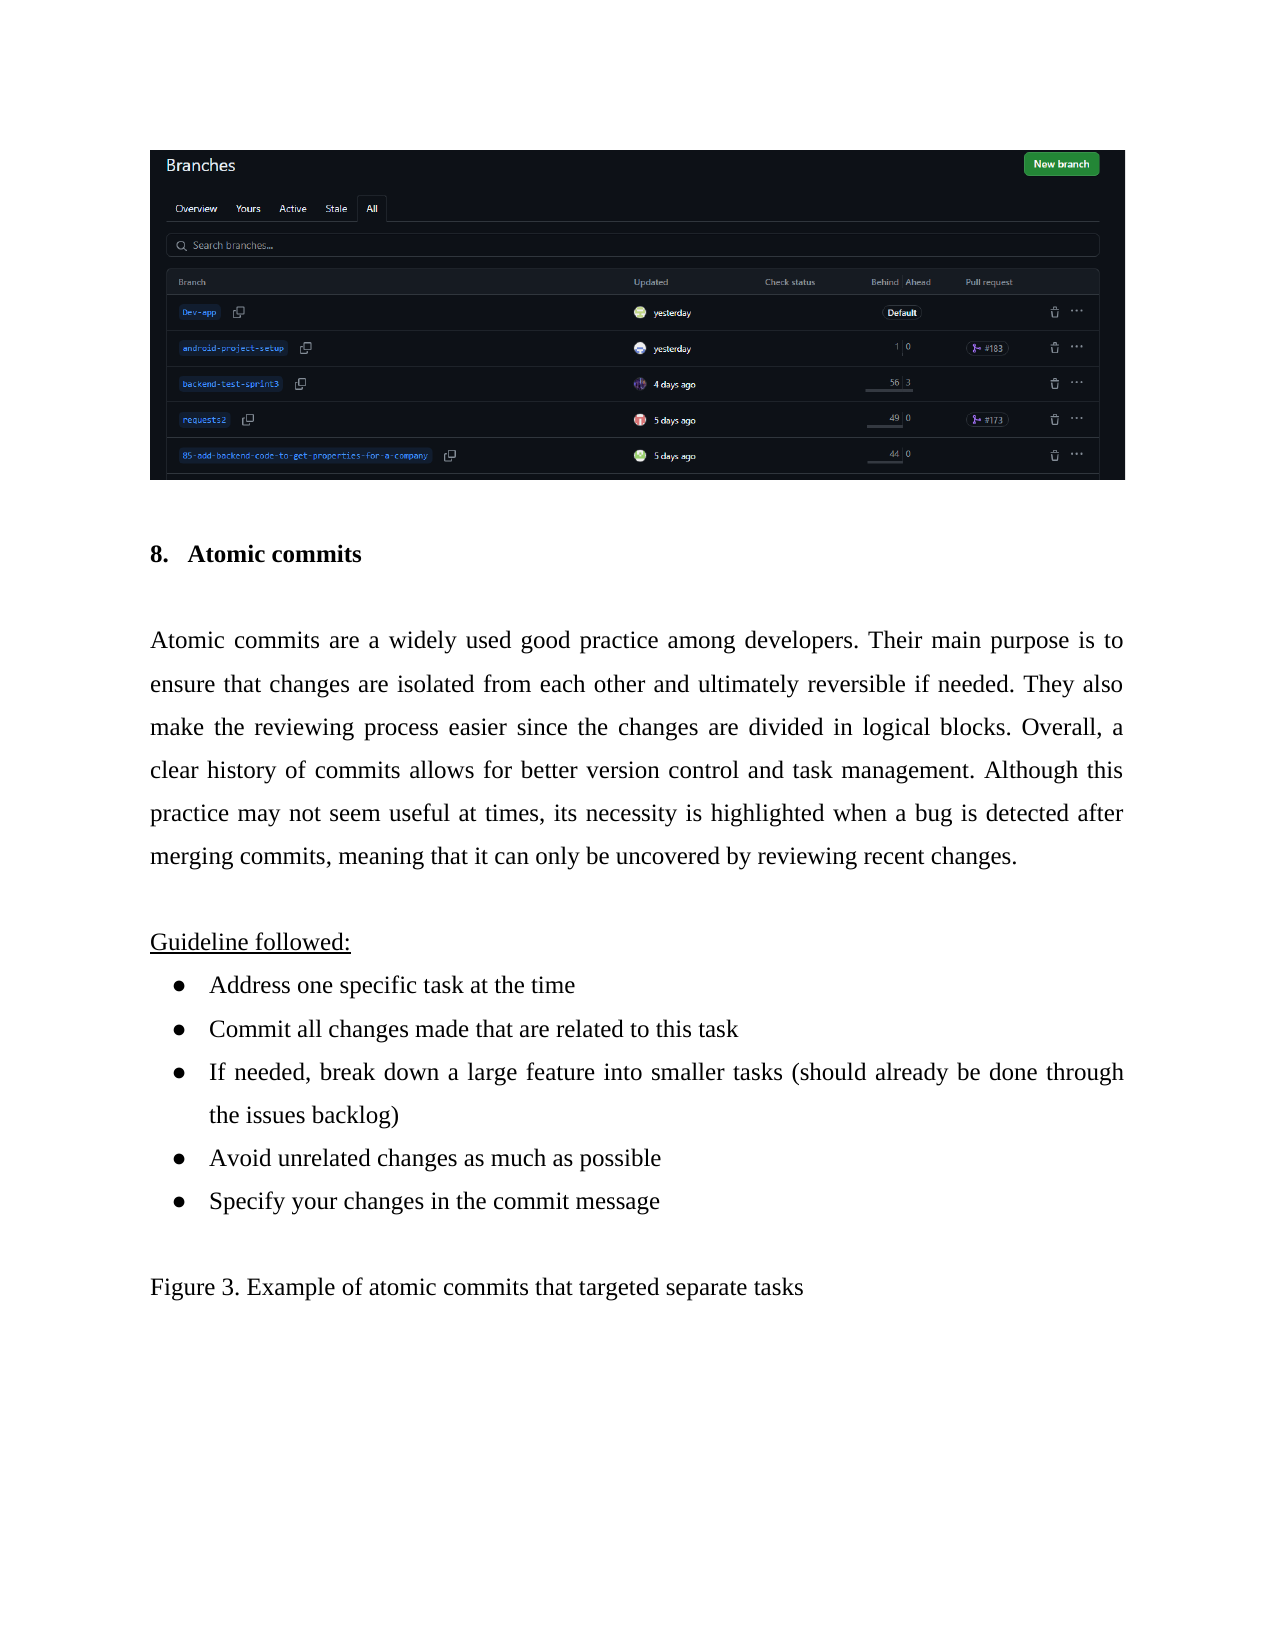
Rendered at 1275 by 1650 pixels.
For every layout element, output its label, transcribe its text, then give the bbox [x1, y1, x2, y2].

list Avoid unrelated changes as much as possible [171, 1143, 1125, 1172]
list Address one specific task at the time [171, 971, 1125, 999]
text Atomic commits are a widely used good practice among developers. Their main purpose is to ensure that changes are isolated from each other and ultimately reversible if needed. They also make the reviewing process easier since the changes are divided in logical blocks. Overall, a clear history of commits allows for better version control and task management. Although this practice may not seem useful at times, its necessity is highlighted when a bug is detected after merging commits, meaning that it can only be uncovered by reviewing recent changes. [150, 626, 1125, 870]
list If needed, break down a large feature into smaller tasks (should already be done through the issues backlog) [171, 1057, 1125, 1129]
text Guideline followed: [150, 927, 1125, 956]
picture [150, 150, 1125, 480]
list Atomic commits [150, 539, 1125, 568]
text Figure 3. Example of atomic commits that targeted separate tasks [150, 1272, 1125, 1301]
list Specify your changes in the commit message [171, 1186, 1125, 1215]
list Commit all changes made that are related to this task [171, 1014, 1125, 1042]
